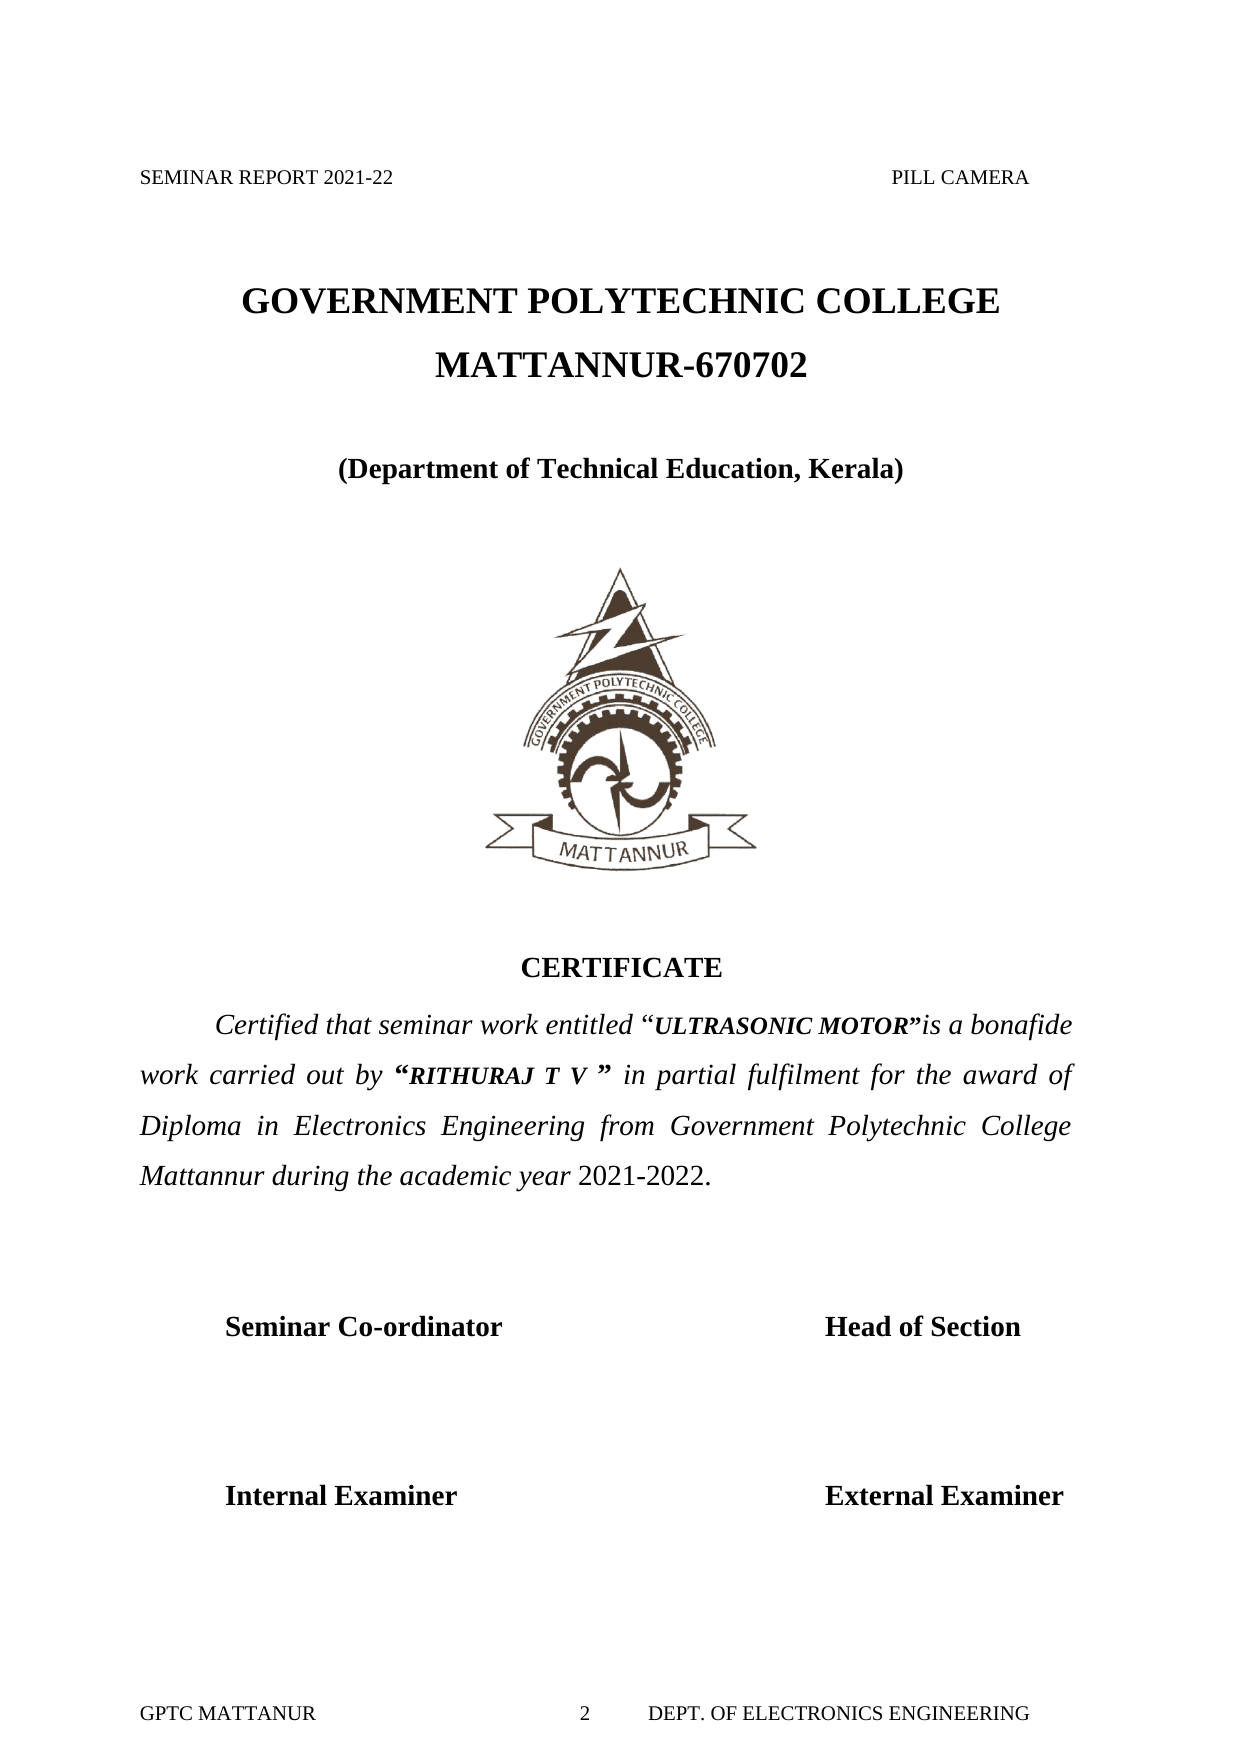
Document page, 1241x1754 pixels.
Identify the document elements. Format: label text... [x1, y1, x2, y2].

text GOVERNMENT POLYTECHNIC COLLEGE MATTANNUR-670702 [241, 278, 1002, 386]
text CERTIFICATE [466, 950, 778, 983]
text Certified that seminar work entitled “ULTRASONIC MOTOR”is a bonafide work carried out by “RITHURAJ T V ” in partial fulfilment for the award of Diploma in Electronics Engineering from Government Polytechnic College Mattannur during the academic year 2021-2022. [139, 1007, 1075, 1192]
text Internal Examiner External Examiner [225, 1478, 1105, 1511]
picture [480, 560, 764, 877]
text (Department of Technical Education, Kerala) [338, 452, 1105, 485]
subtitle Seminar Co-ordinator Head of Section [225, 1309, 1105, 1343]
